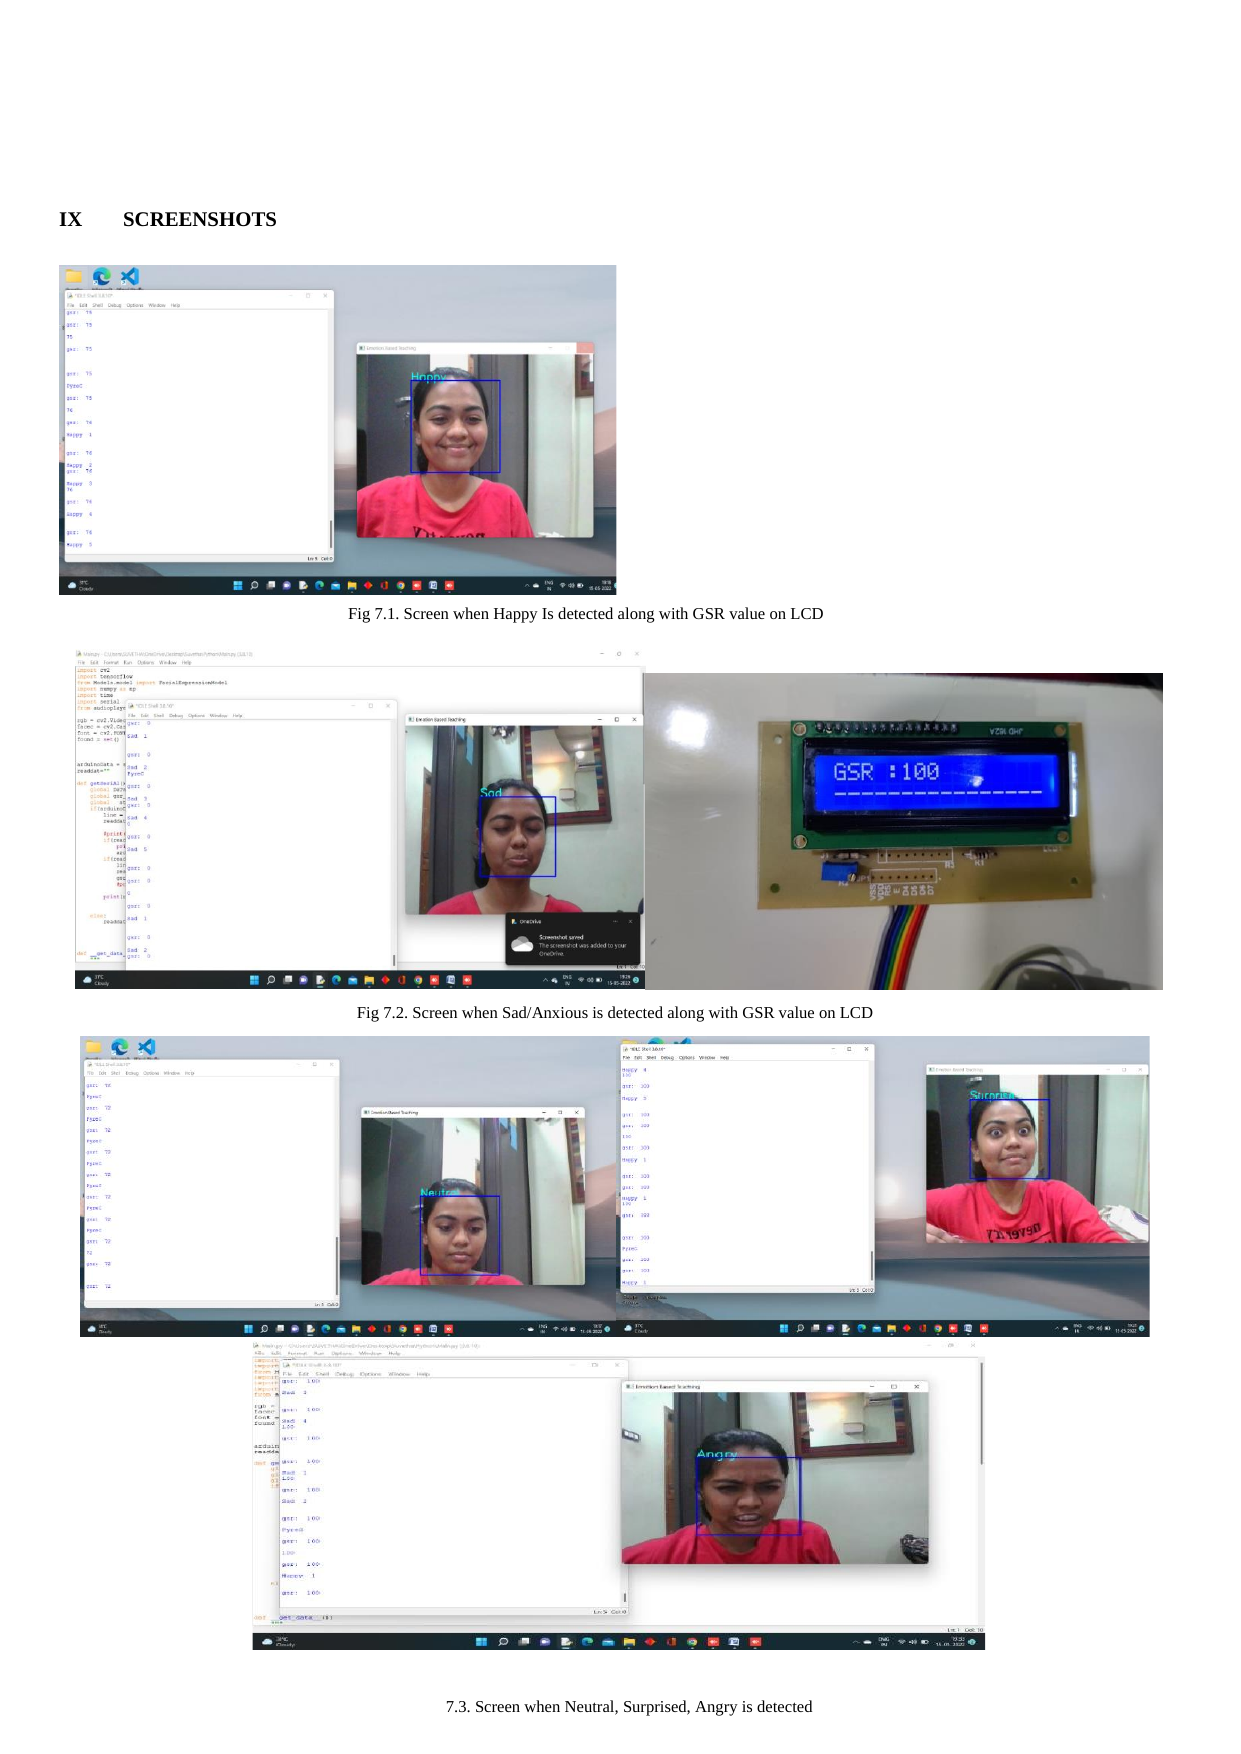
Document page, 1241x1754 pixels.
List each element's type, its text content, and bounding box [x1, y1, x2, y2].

text Fig 7.2. Screen when Sad/Anxious is detected along with GSR value on LCD [294, 1003, 616, 1022]
picture [75, 649, 1163, 990]
picture [252, 1341, 986, 1650]
picture [59, 264, 617, 595]
picture [80, 1036, 1150, 1337]
text 7.3. Screen when Neutral, Surprised, Angry is detected [190, 1697, 616, 1716]
text IX SCREENSHOTS [59, 207, 583, 231]
text Fig 7.1. Screen when Happy Is detected along with GSR value on LCD [348, 604, 616, 623]
